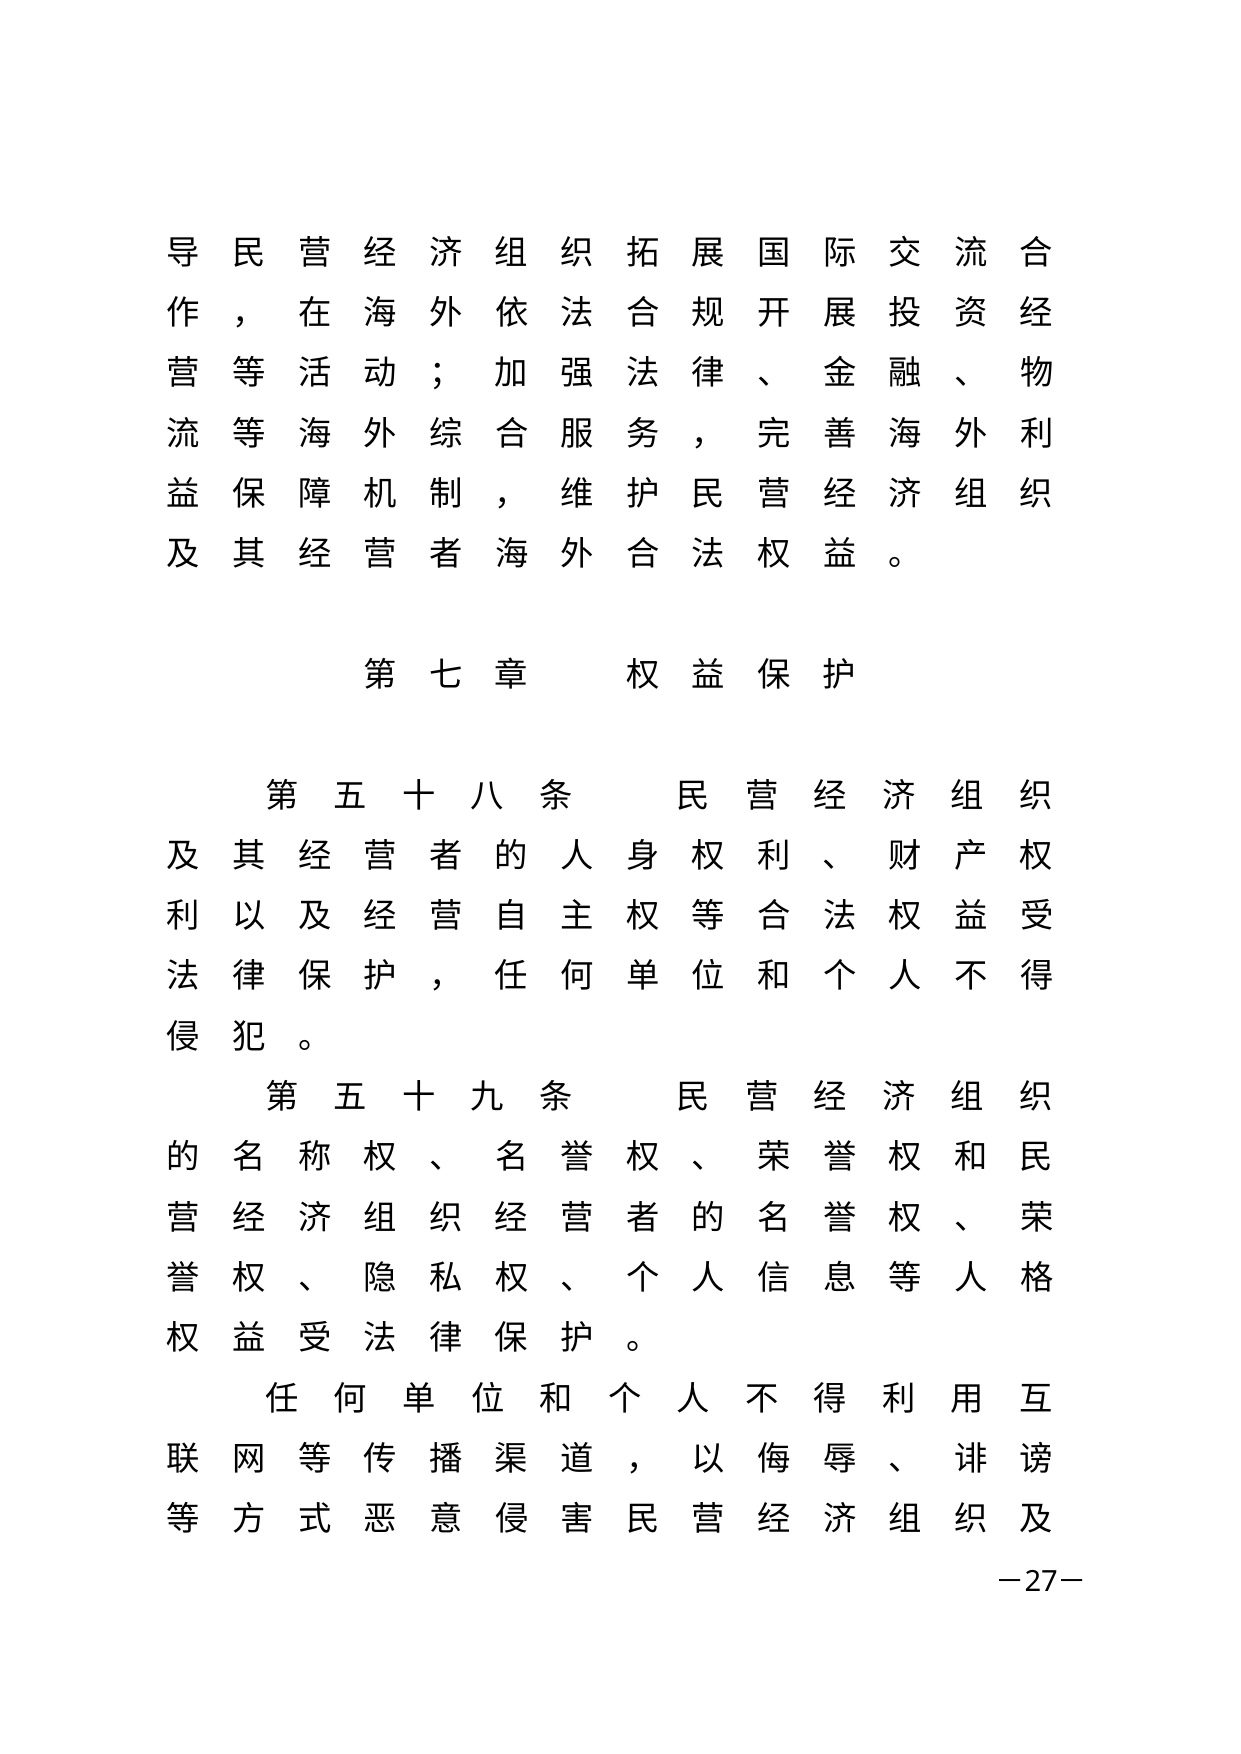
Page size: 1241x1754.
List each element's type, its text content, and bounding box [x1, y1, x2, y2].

text 任何单位和个人不得利用互联网等传播渠道，以侮辱、诽谤等方式恶意侵害民营经济组织及其经营者的人格权益。网络服务提供者应当依照有关法律法规规定，加强网络信息内容管理，建立健全投诉、举报机制，及时处置恶意侵害当事人合法权益的违法信息，并向有关主管部门报告。 [167, 1365, 1085, 1546]
text 第五十七条 国家坚持高水平对外开放，加快构建以国内大循环为主体、国内国际双循环相互促进的新发展格局；支持、引导民营经济组织拓展国际交流合作，在海外依法合规开展投资经营等活动；加强法律、金融、物流等海外综合服务，完善海外利益保障机制，维护民营经济组织及其经营者海外合法权益。 [167, 219, 1085, 581]
text 第五十八条 民营经济组织及其经营者的人身权利、财产权利以及经营自主权等合法权益受法律保护，任何单位和个人不得侵犯。 [167, 762, 1085, 1064]
text 第五十九条 民营经济组织的名称权、名誉权、荣誉权和民营经济组织经营者的名誉权、荣誉权、隐私权、个人信息等人格权益受法律保护。 [167, 1064, 1085, 1365]
text 第七章 权益保护 [167, 642, 1085, 702]
